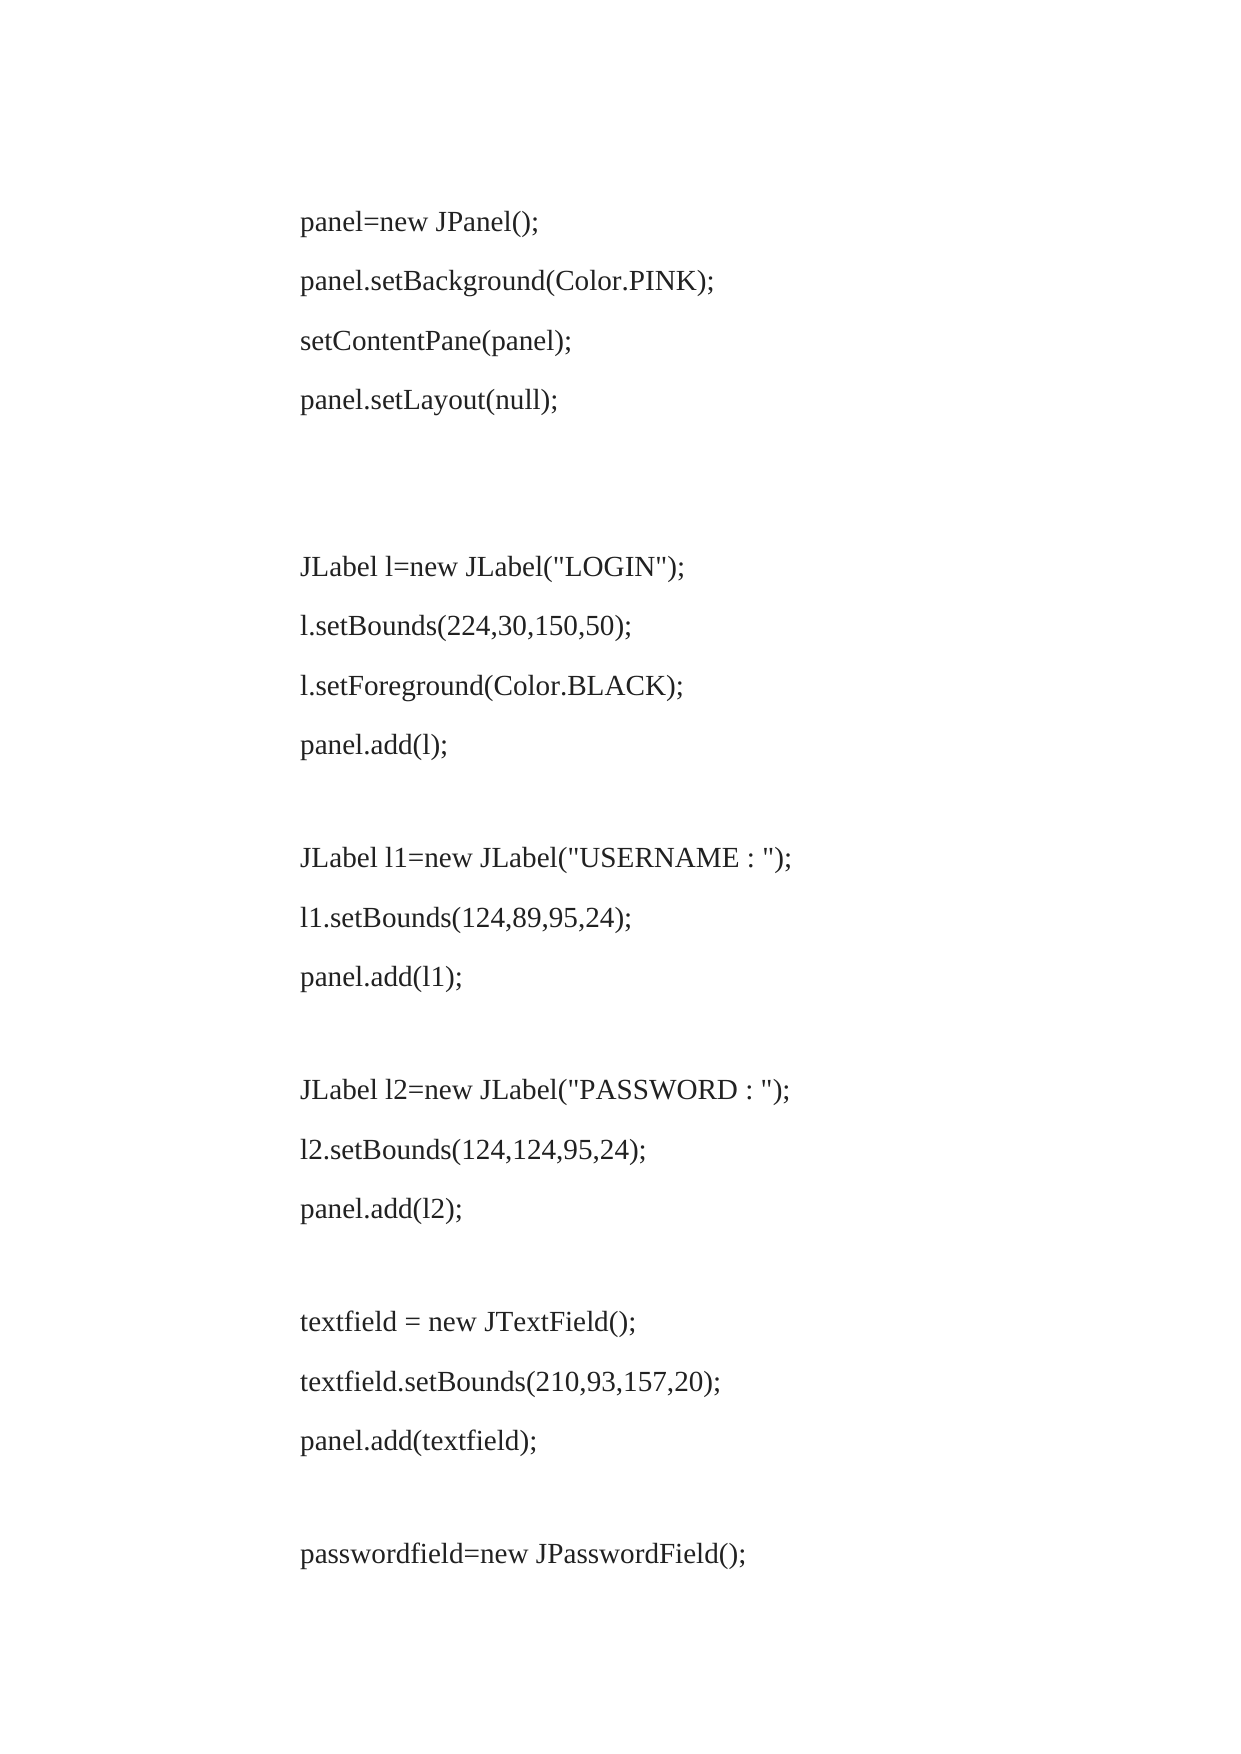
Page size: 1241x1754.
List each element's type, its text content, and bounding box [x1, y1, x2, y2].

text l.setBounds(224,30,150,50); [150, 608, 960, 642]
text JLabel l2=new JLabel("PASSWORD : "); [150, 1072, 960, 1106]
text textfield.setBounds(210,93,157,20); [150, 1364, 960, 1397]
text panel.setBackground(Color.PINK); [150, 263, 960, 297]
text passwordfield=new JPasswordField(); [150, 1536, 960, 1570]
text textfield = new JTextField(); [150, 1304, 960, 1338]
text l1.setBounds(124,89,95,24); [150, 900, 960, 933]
text panel.add(l); [150, 727, 960, 761]
text panel.setLayout(null); [150, 382, 960, 416]
text l.setForeground(Color.BLACK); [150, 668, 960, 701]
text JLabel l1=new JLabel("USERNAME : "); [150, 840, 960, 874]
text l2.setBounds(124,124,95,24); [150, 1132, 960, 1165]
text panel.add(l1); [150, 959, 960, 993]
text setContentPane(panel); [150, 323, 960, 356]
text panel=new JPanel(); [150, 204, 960, 237]
text panel.add(l2); [150, 1191, 960, 1225]
text JLabel l=new JLabel("LOGIN"); [150, 549, 960, 583]
text panel.add(textfield); [150, 1423, 960, 1457]
